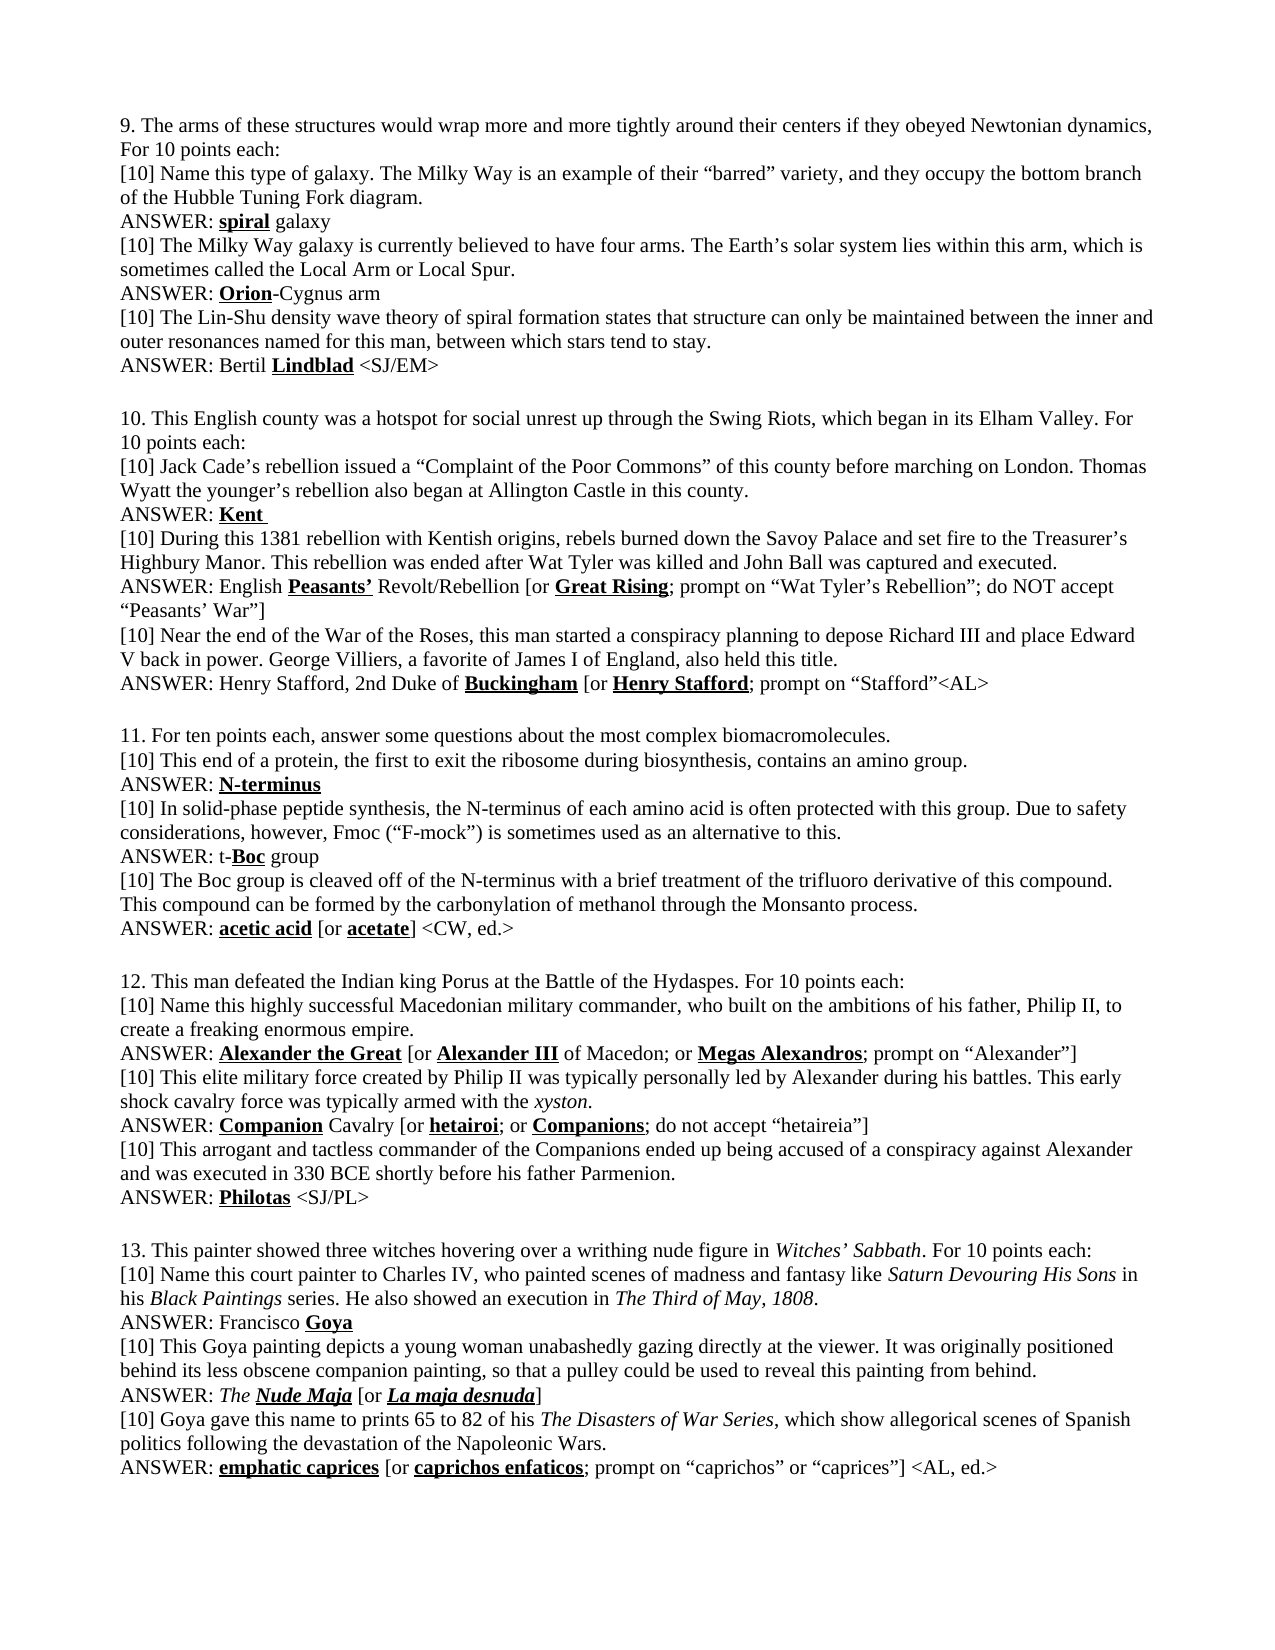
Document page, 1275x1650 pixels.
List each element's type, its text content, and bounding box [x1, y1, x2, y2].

text 10. This English county was a hotspot for social unrest up through the Swing Riots, which began in its Elham Valley. For 10 points each: [10] Jack Cade’s rebellion issued a “Complaint of the Poor Commons” of this county before marching on London. Thomas Wyatt the younger’s rebellion also began at Allington Castle in this county. ANSWER: Kent [10] During this 1381 rebellion with Kentish origins, rebels burned down the Savoy Palace and set fire to the Treasurer’s Highbury Manor. This rebellion was ended after Wat Tyler was killed and John Ball was captured and executed. ANSWER: English Peasants’ Revolt/Rebellion [or Great Rising; prompt on “Wat Tyler’s Rebellion”; do NOT accept “Peasants’ War”] [10] Near the end of the War of the Roses, this man started a conspiracy planning to depose Richard III and place Edward V back in power. George Villiers, a favorite of James I of England, also held this title. ANSWER: Henry Stafford, 2nd Duke of Buckingham [or Henry Stafford; prompt on “Stafford”<AL> [120, 406, 1155, 695]
text 12. This man defeated the Indian king Porus at the Battle of the Hydaspes. For 10 points each: [10] Name this highly successful Macedonian military commander, who built on the ambitions of his father, Philip II, to create a freaking enormous empire. ANSWER: Alexander the Great [or Alexander III of Macedon; or Megas Alexandros; prompt on “Alexander”] [10] This elite military force created by Philip II was typically personally led by Alexander during his battles. This early shock cavalry force was typically armed with the xyston. ANSWER: Companion Cavalry [or hetairoi; or Companions; do not accept “hetaireia”] [10] This arrogant and tactless commander of the Companions ended up being accused of a conspiracy against Alexander and was executed in 330 BCE shortly before his father Parmenion. ANSWER: Philotas <SJ/PL> [120, 969, 1155, 1209]
text 11. For ten points each, answer some questions about the most complex biomacromolecules. [10] This end of a protein, the first to exit the ribosome during biosynthesis, contains an amino group. ANSWER: N-terminus [10] In solid-phase peptide synthesis, the N-terminus of each amino acid is often protected with this group. Due to safety considerations, however, Fmoc (“F-mock”) is sometimes used as an alternative to this. ANSWER: t-Boc group [10] The Boc group is cleaved off of the N-terminus with a brief treatment of the trifluoro derivative of this compound. This compound can be formed by the carbonylation of methanol through the Monsanto process. ANSWER: acetic acid [or acetate] <CW, ed.> [120, 723, 1155, 940]
text 13. This painter showed three witches hovering over a writhing nude figure in Witches’ Sabbath. For 10 points each: [10] Name this court painter to Charles IV, who painted scenes of madness and fantasy like Saturn Devouring His Sons in his Black Paintings series. He also showed an execution in The Third of May, 1808. ANSWER: Francisco Goya [10] This Goya painting depicts a young woman unabashedly gazing directly at the viewer. It was originally positioned behind its less obscene companion painting, so that a pulley could be used to reveal this painting from behind. ANSWER: The Nude Maja [or La maja desnuda] [10] Goya gave this name to prints 65 to 82 of his The Disasters of War Series, which show allegorical scenes of Spanish politics following the devastation of the Napoleonic Wars. ANSWER: emphatic caprices [or caprichos enfaticos; prompt on “caprichos” or “caprices”] <AL, ed.> [120, 1238, 1155, 1479]
text 9. The arms of these structures would wrap more and more tightly around their centers if they obeyed Newtonian dynamics, For 10 points each: [10] Name this type of galaxy. The Milky Way is an example of their “barred” variety, and they occupy the bottom branch of the Hubble Tuning Fork diagram. ANSWER: spiral galaxy [10] The Milky Way galaxy is currently believed to have four arms. The Earth’s solar system lies within this arm, which is sometimes called the Local Arm or Local Spur. ANSWER: Orion-Cygnus arm [10] The Lin-Shu density wave theory of spiral formation states that structure can only be maintained between the inner and outer resonances named for this man, between which stars tend to stay. ANSWER: Bertil Lindblad <SJ/EM> [120, 112, 1155, 377]
